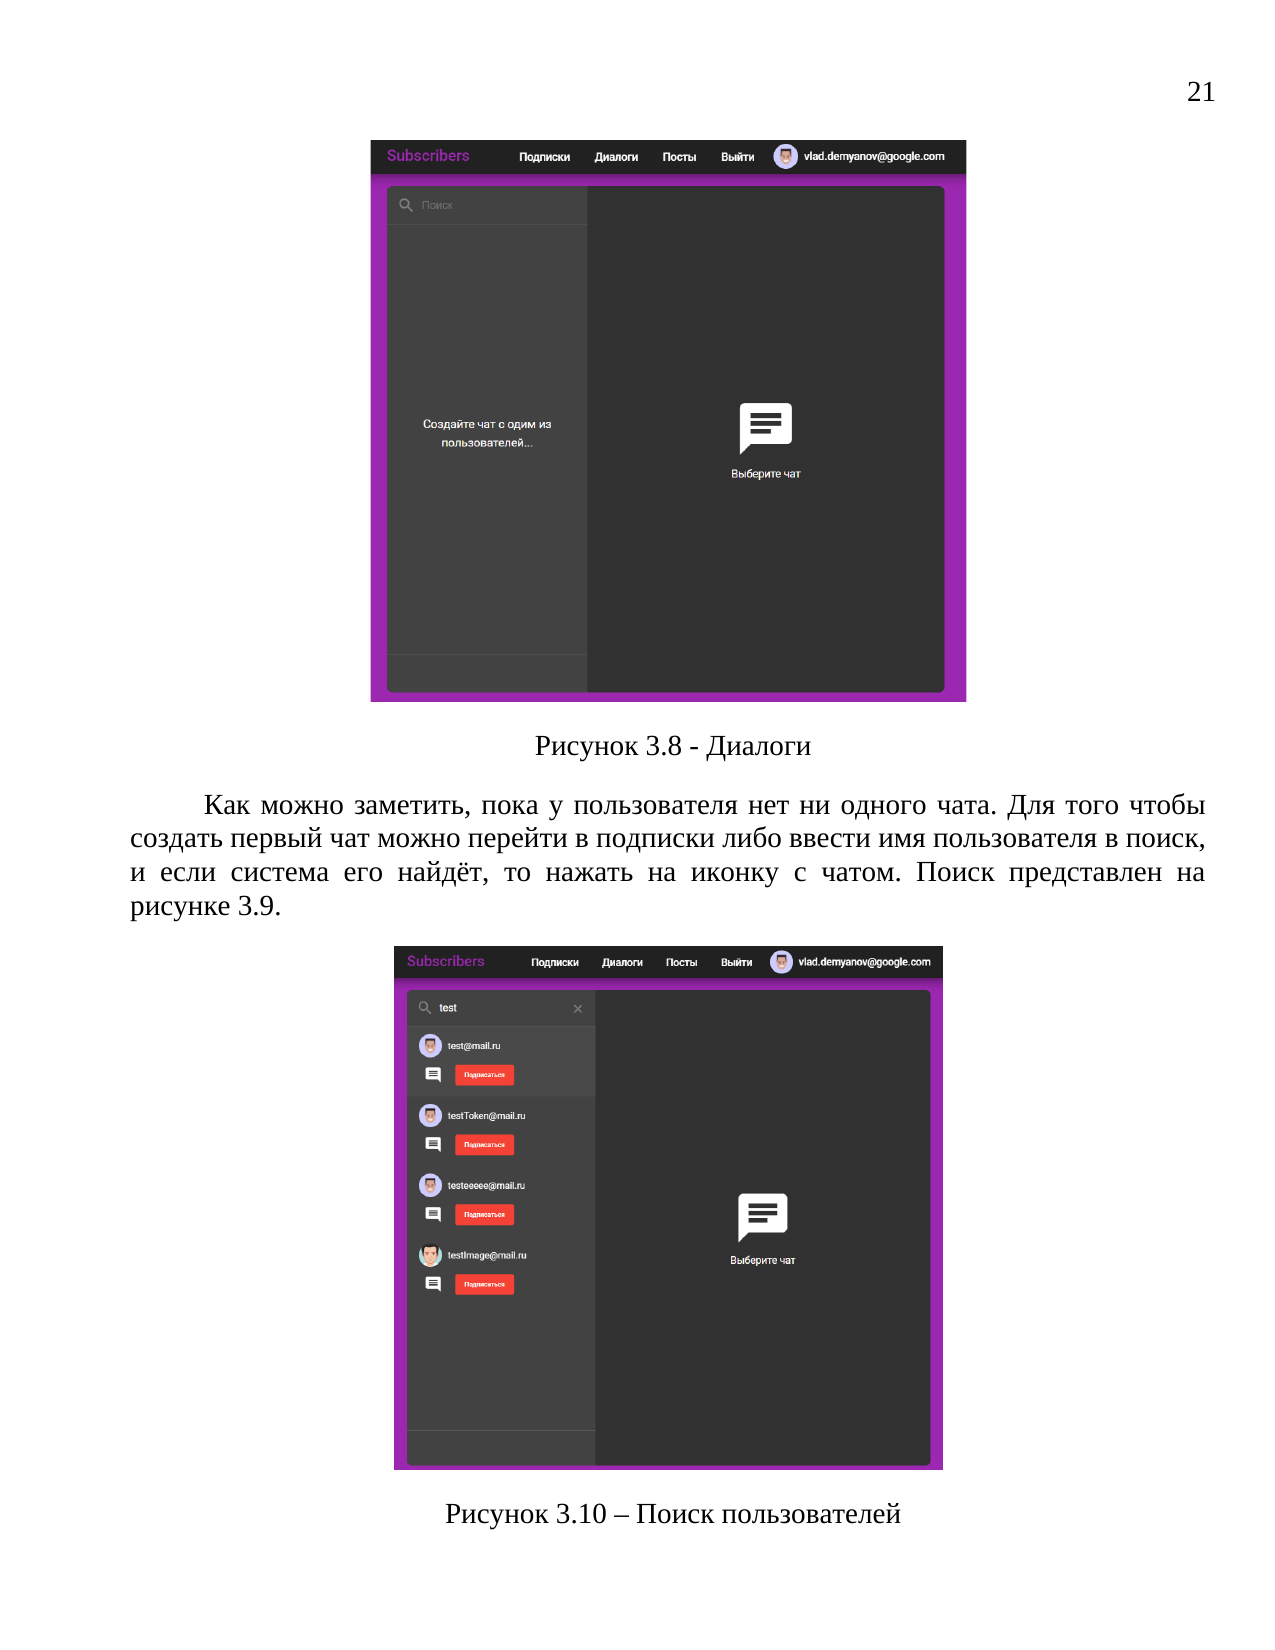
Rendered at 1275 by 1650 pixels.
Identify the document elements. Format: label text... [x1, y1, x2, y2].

text Как можно заметить, пока у пользователя нет ни одного чата. Для того чтобы создать первый чат можно перейти в подписки либо ввести имя пользователя в поиск, и если система его найдёт, то нажать на иконку с чатом. Поиск представлен на рисунке 3.9. [130, 787, 1207, 921]
text Рисунок 3.10 – Поиск пользователей [130, 1497, 1216, 1530]
picture [370, 140, 967, 702]
text Рисунок 3.8 - Диалоги [130, 728, 1216, 762]
picture [394, 946, 943, 1470]
